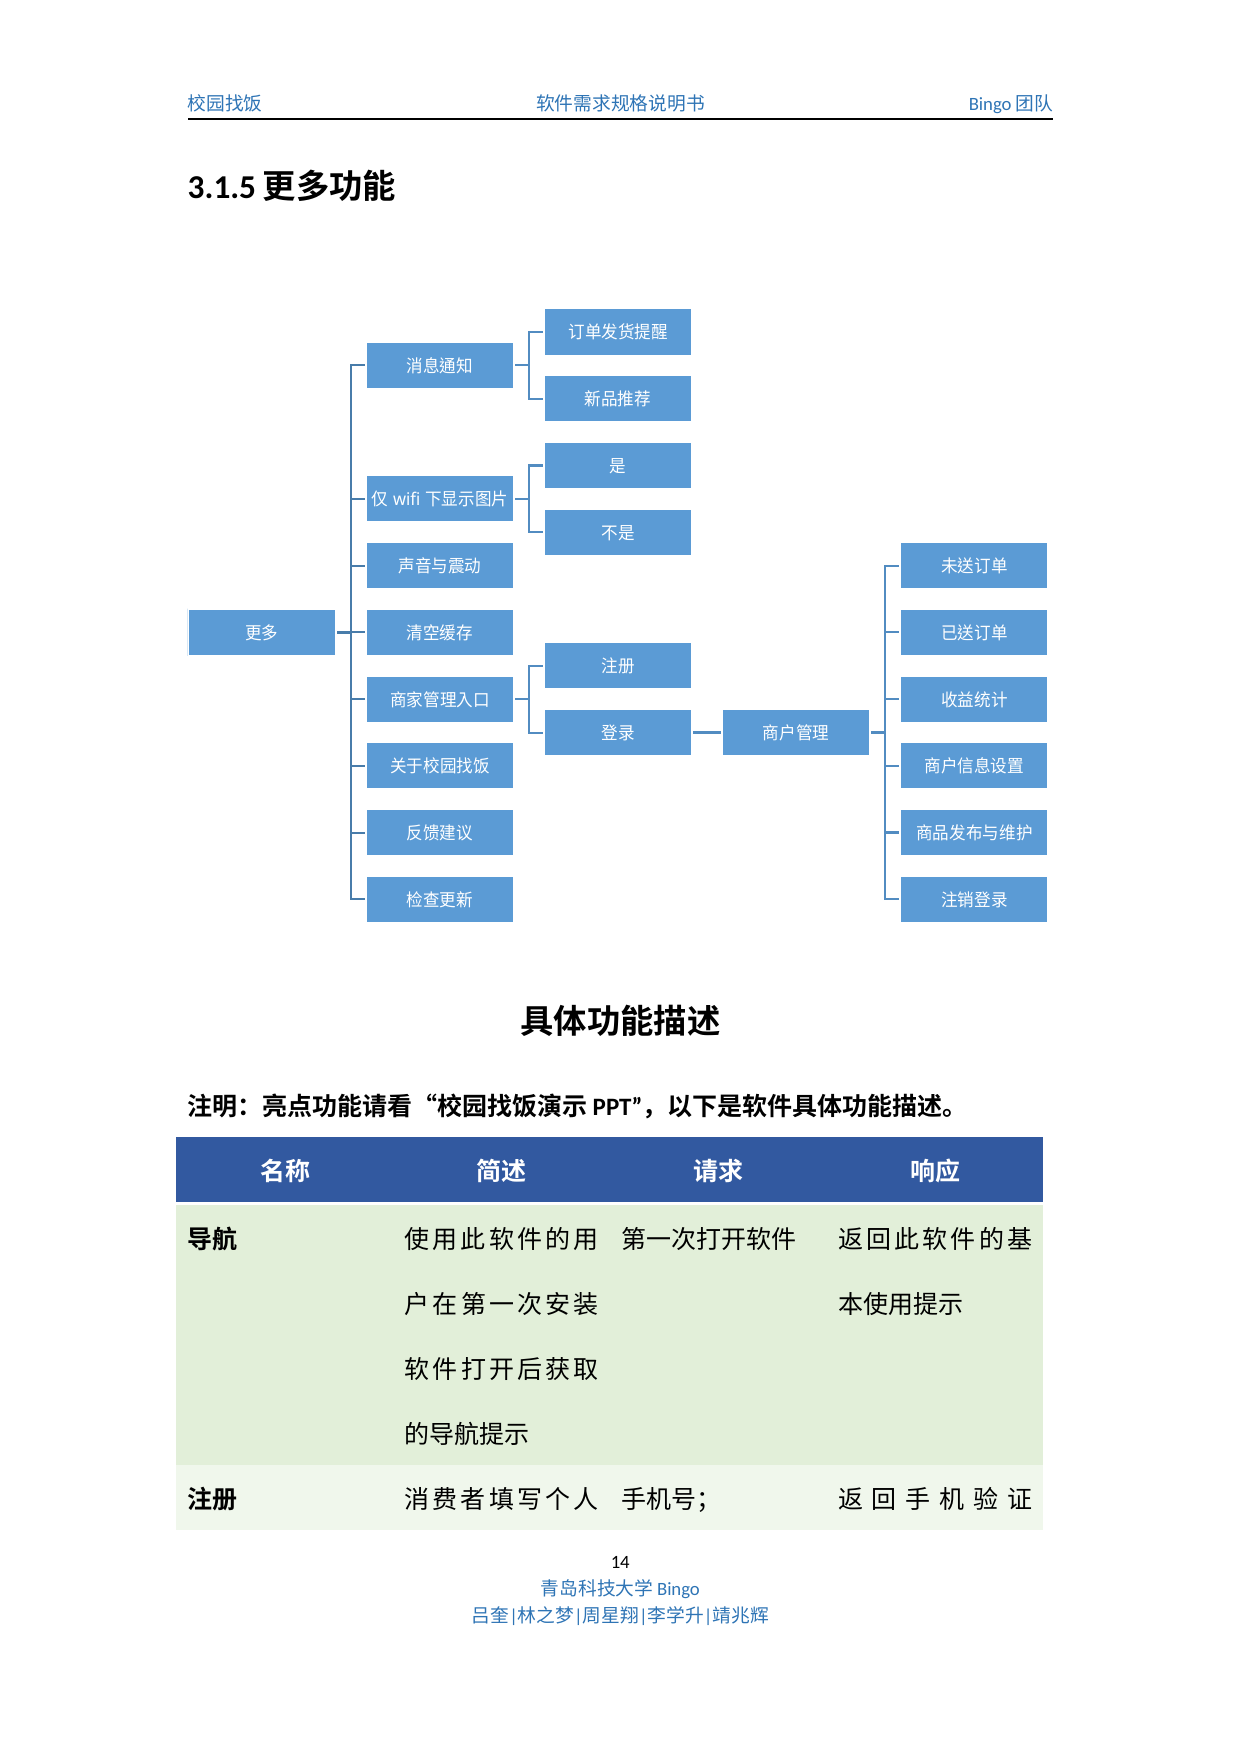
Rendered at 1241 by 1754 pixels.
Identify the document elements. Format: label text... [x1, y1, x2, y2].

table_cell 使用此软件的用户在第一次安装软件打开后获取的导航提示 [393, 1205, 610, 1465]
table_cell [393, 1465, 610, 1530]
table_cell 返回此软件的基本使用提示 [827, 1205, 1043, 1465]
subtitle 具体功能描述 [187, 986, 1053, 1051]
table_header 简述 [393, 1137, 610, 1202]
table_cell 导航 [176, 1205, 393, 1465]
subtitle 3.1.5更多功能 [187, 151, 1053, 216]
table_header 请求 [610, 1137, 827, 1202]
table_header 名称 [176, 1137, 393, 1202]
table_header 响应 [827, 1137, 1043, 1202]
table_cell 注册 [176, 1465, 393, 1530]
table_cell 第一次打开软件 [610, 1205, 827, 1465]
text 注明：亮点功能请看“校园找饭演示PPT”，以下是软件具体功能描述。 [187, 1072, 1053, 1137]
table_cell 手机号； 密码 [610, 1465, 827, 1530]
table_cell 返回手机验证码；去个人中心验证。 [827, 1465, 1043, 1530]
